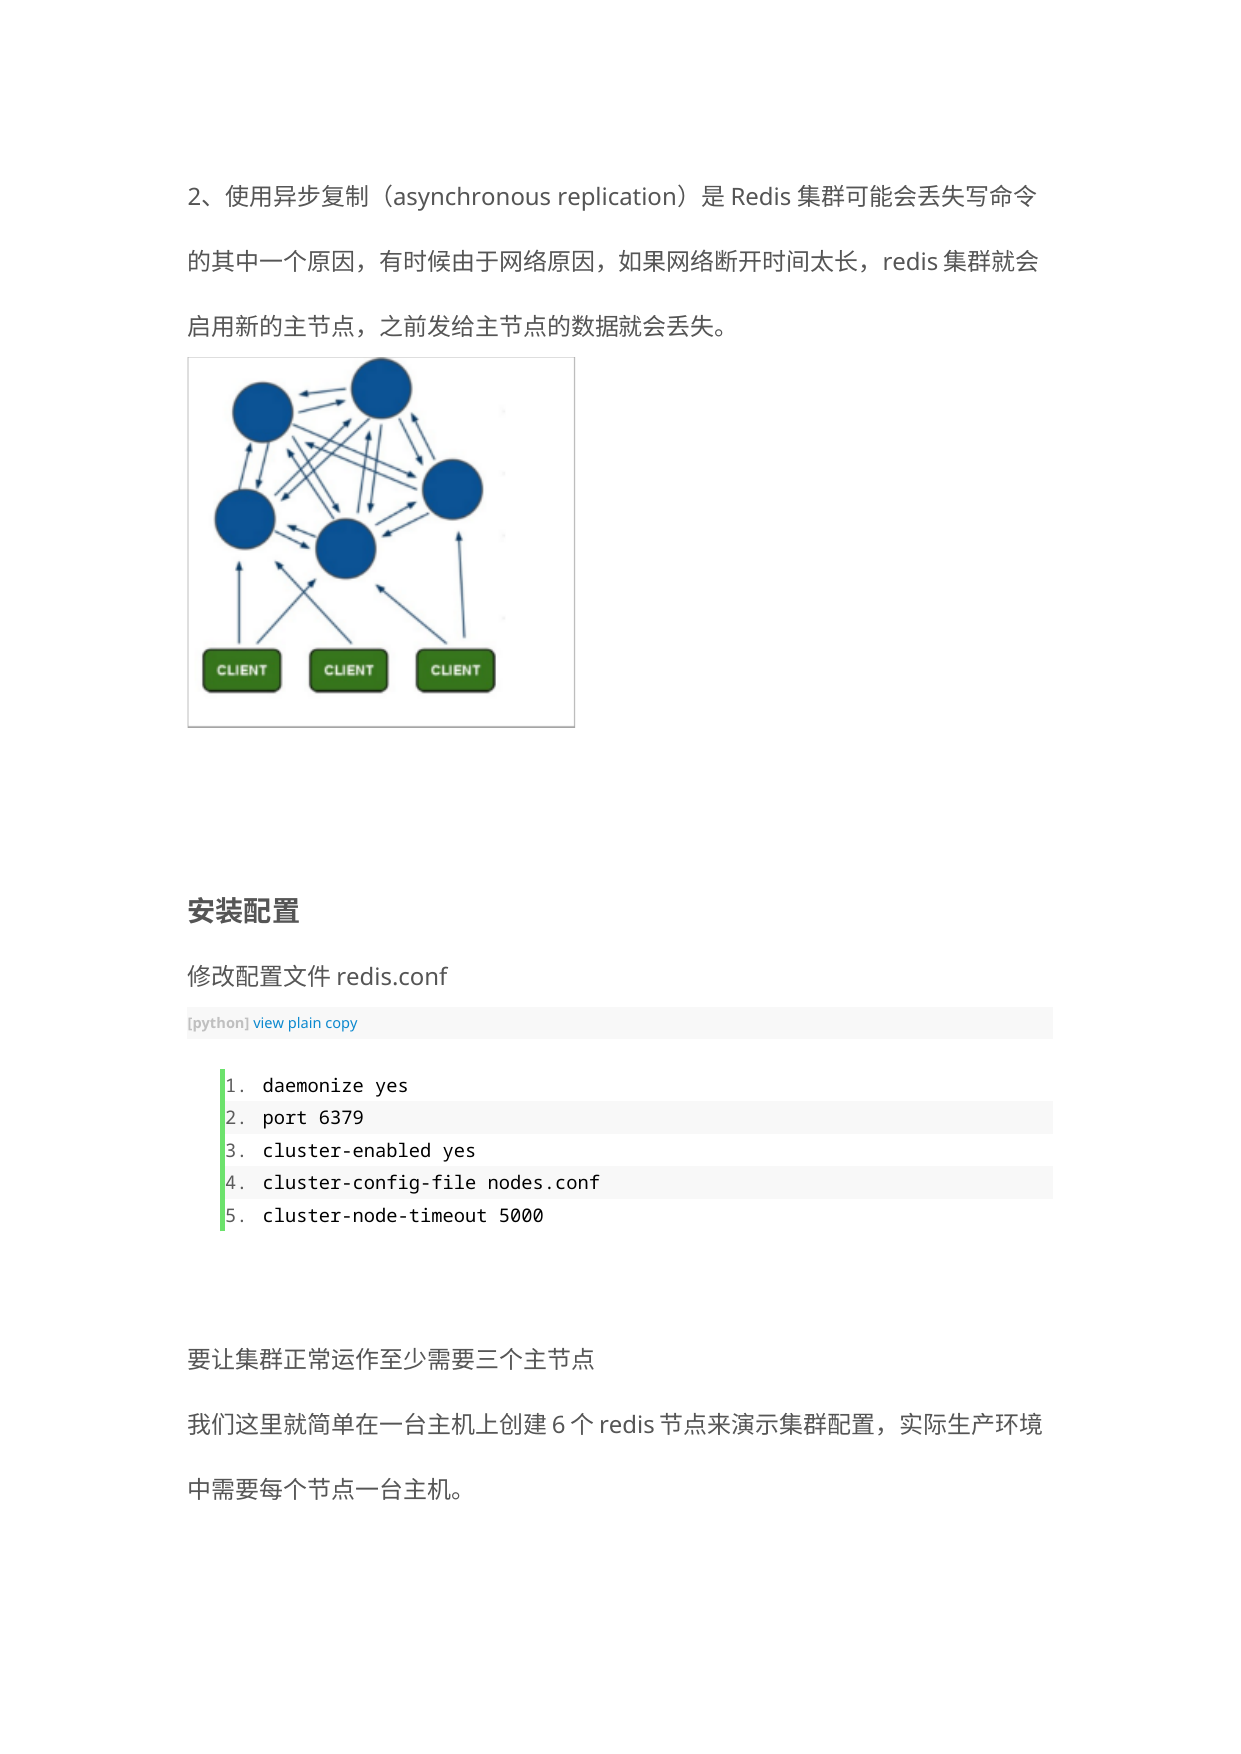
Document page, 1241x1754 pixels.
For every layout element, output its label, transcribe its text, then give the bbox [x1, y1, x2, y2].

list daemonize yes [225, 1069, 1053, 1101]
list cluster-enabled yes [225, 1134, 1053, 1166]
list cluster-config-file nodes.conf [225, 1166, 1053, 1199]
list port 6379 [225, 1101, 1053, 1134]
text 修改配置文件redis.conf [187, 942, 1053, 1007]
list cluster-node-timeout 5000 [225, 1199, 1053, 1231]
text 我们这里就简单在一台主机上创建6个redis节点来演示集群配置，实际生产环境中需要每个节点一台主机。 [187, 1390, 1053, 1520]
text [python] view plain copy [187, 1007, 1053, 1039]
text 2、使用异步复制（asynchronous replication）是 Redis 集群可能会丢失写命令的其中一个原因，有时候由于网络原因，如果网络断开时间太长，redis集群就会启用新的主节点，之前发给主节点的数据就会丢失。 [187, 162, 1053, 357]
picture [187, 357, 575, 728]
text 安装配置 [187, 877, 1053, 942]
text 要让集群正常运作至少需要三个主节点 [187, 1325, 1053, 1390]
